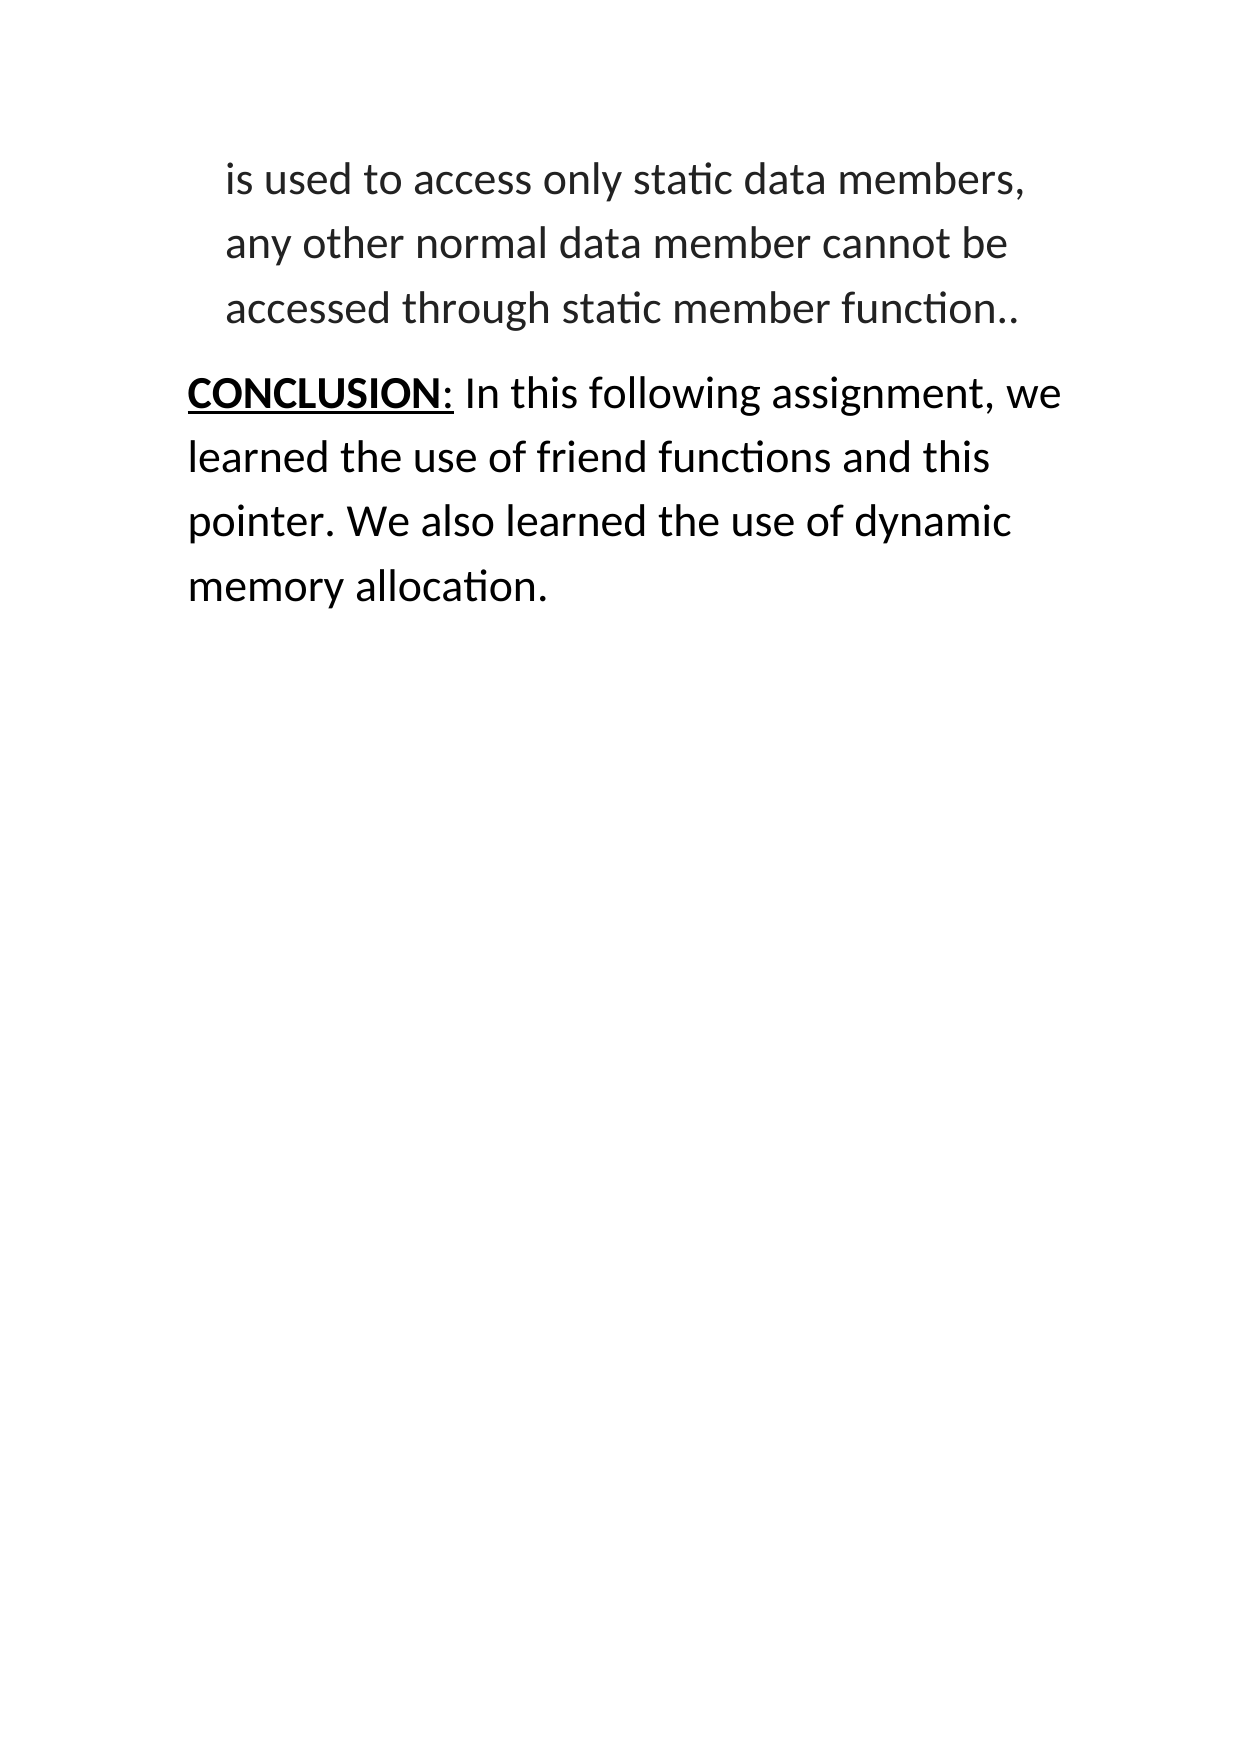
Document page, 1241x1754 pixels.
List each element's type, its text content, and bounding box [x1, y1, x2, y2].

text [225, 150, 1090, 334]
text CONCLUSION: In this following assignment, we learned the use of friend functions and this pointer. We also learned the use of dynamic memory allocation. [187, 364, 1090, 612]
